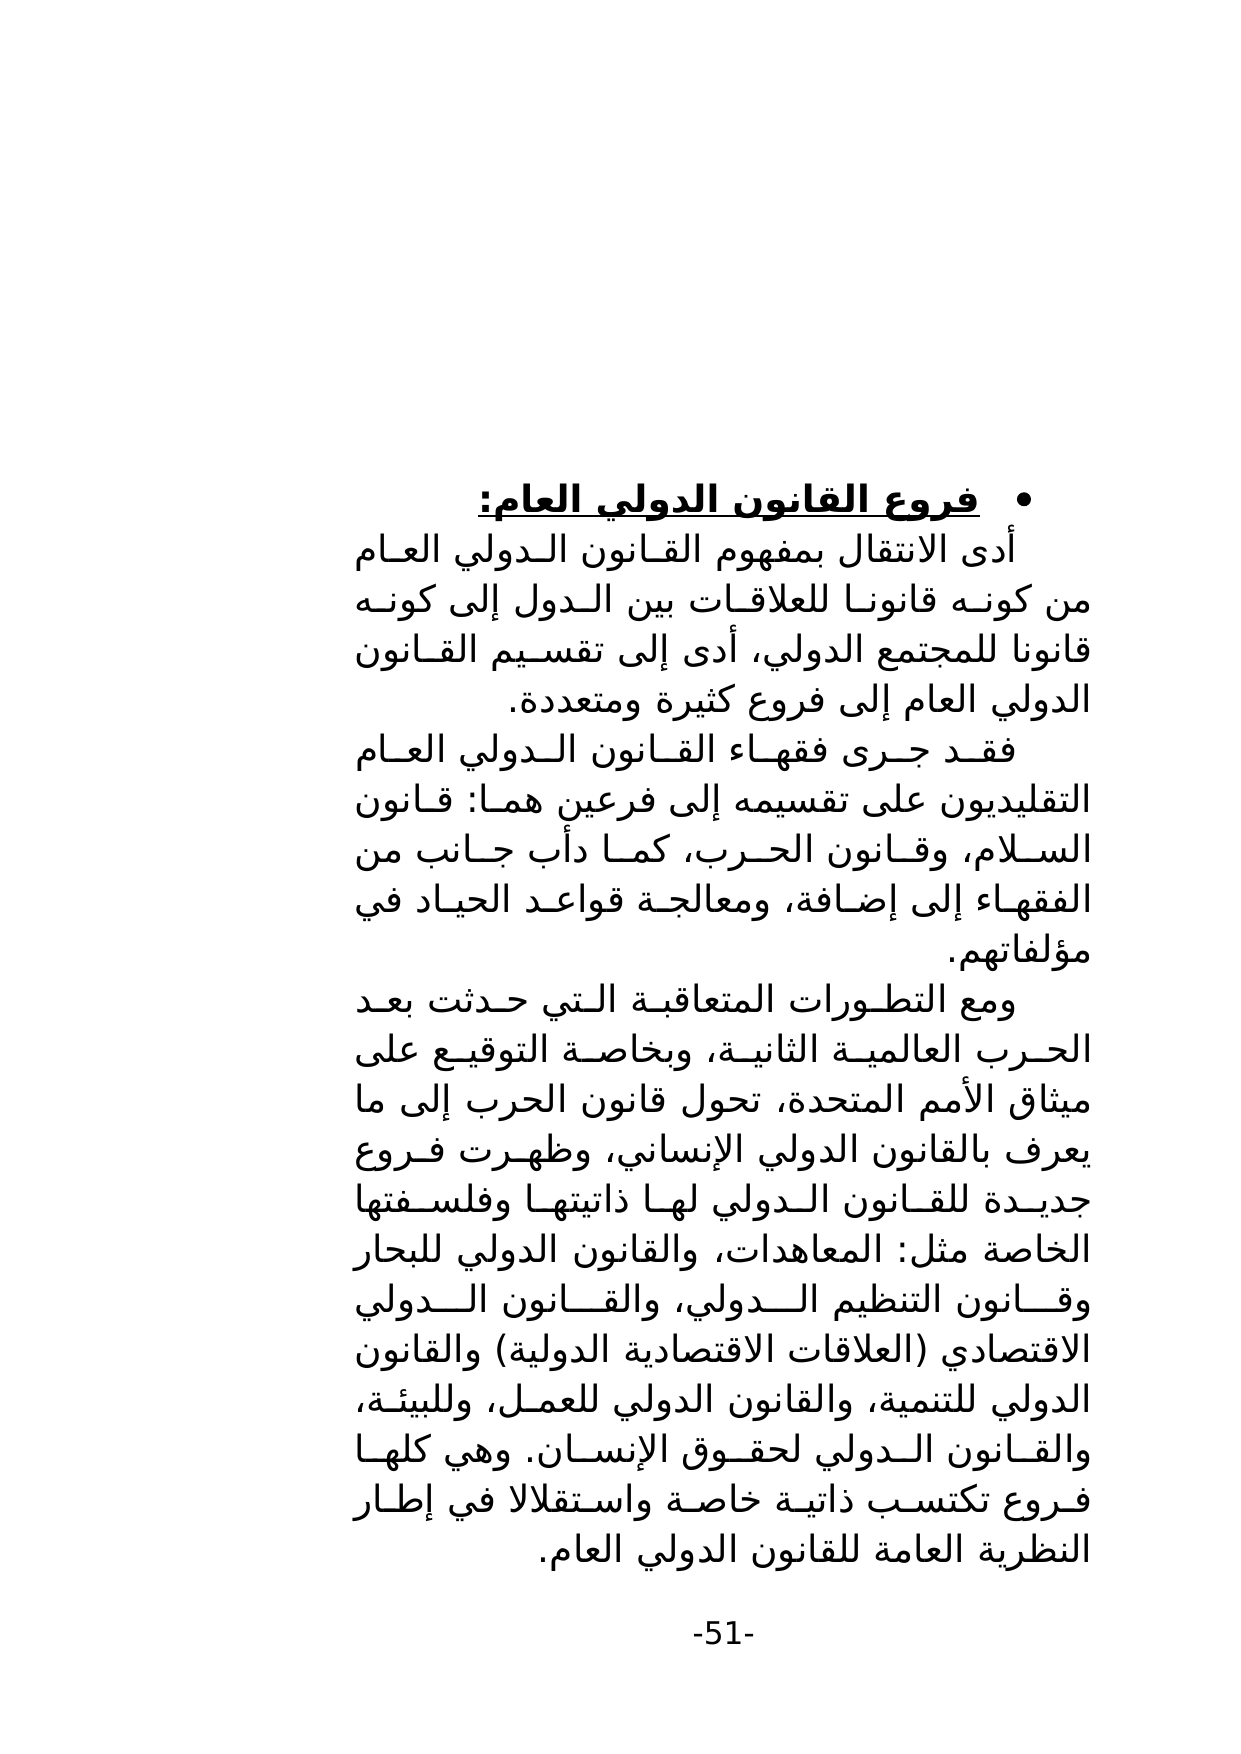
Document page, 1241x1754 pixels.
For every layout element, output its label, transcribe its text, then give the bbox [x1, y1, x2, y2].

text ومع التطورات المتعاقبة التي حدثت بعد الحرب العالمية الثانية، وبخاصة التوقيع على ميثاق الأمم المتحدة، تحول قانون الحرب إلى ما يعرف بالقانون الدولي الإنساني، وظهرت فروع جديدة للقانون الدولي لها ذاتيتها وفلسفتها الخاصة مثل: المعاهدات، والقانون الدولي للبحار وقانون التنظيم الدولي، والقانون الدولي الاقتصادي (العلاقات الاقتصادية الدولية) والقانون الدولي للتنمية، والقانون الدولي للعمل، وللبيئة، والقانون الدولي لحقوق الإنسان. وهي كلها فروع تكتسب ذاتية خاصة واستقلالا في إطار النظرية العامة للقانون الدولي العام. [354, 972, 1092, 1572]
text أدى الانتقال بمفهوم القانون الدولي العام من كونه قانونا للعلاقات بين الدول إلى كونه قانونا للمجتمع الدولي، أدى إلى تقسيم القانون الدولي العام إلى فروع كثيرة ومتعددة. [354, 522, 1092, 722]
text فقد جرى فقهاء القانون الدولي العام التقليديون على تقسيمه إلى فرعين هما: قانون السلام، وقانون الحرب، كما دأب جانب من الفقهاء إلى إضافة، ومعالجة قواعد الحياد في مؤلفاتهم. [354, 722, 1092, 972]
list فروع القانون الدولي العام: [354, 472, 1017, 522]
